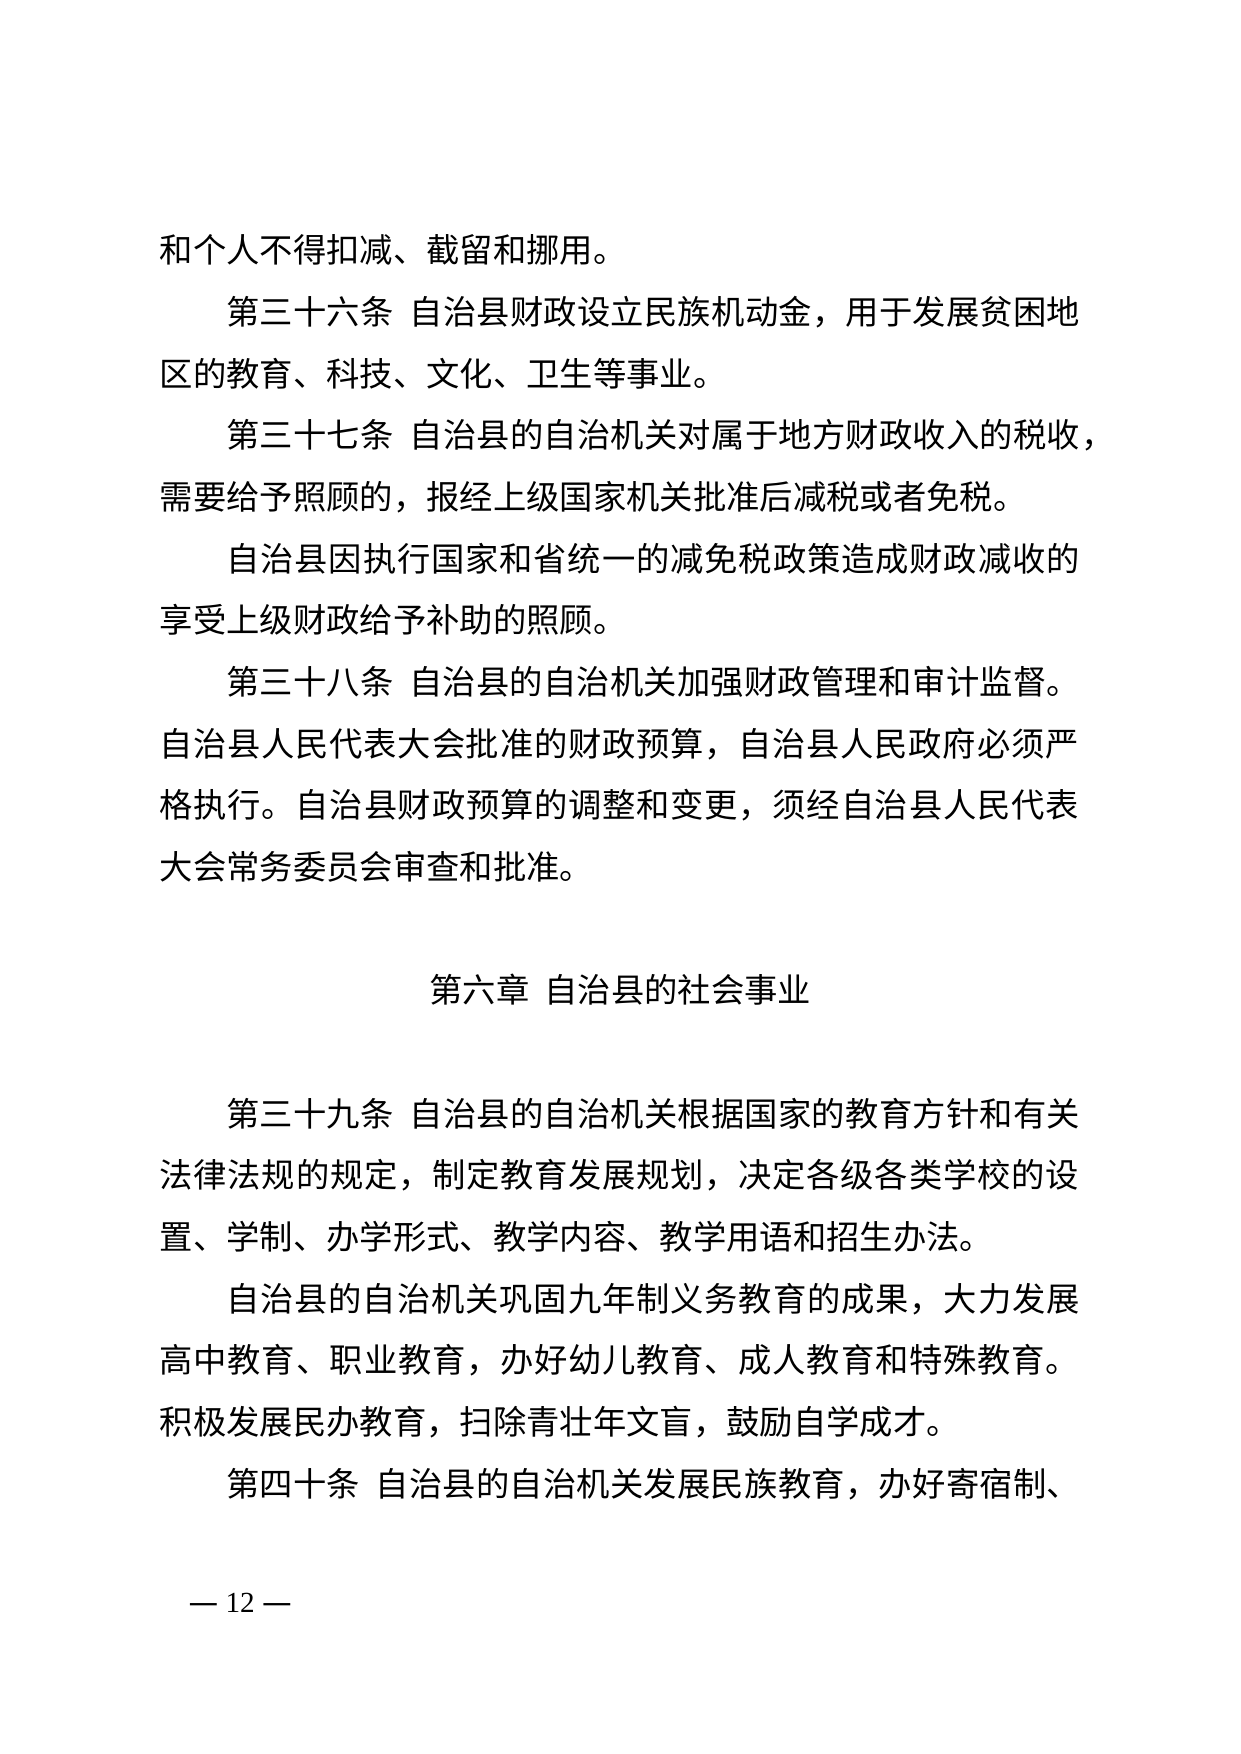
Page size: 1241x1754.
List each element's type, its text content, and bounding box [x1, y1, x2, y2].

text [159, 1447, 1081, 1509]
text 自治县的自治机关巩固九年制义务教育的成果，大力发展高中教育、职业教育，办好幼儿教育、成人教育和特殊教育。积极发展民办教育，扫除青壮年文盲，鼓励自学成才。 [159, 1262, 1081, 1447]
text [159, 214, 1081, 275]
text 自治县因执行国家和省统一的减免税政策造成财政减收的，享受上级财政给予补助的照顾。 [159, 522, 1081, 645]
text 第六章 自治县的社会事业 [159, 954, 1081, 1015]
text 第三十六条 自治县财政设立民族机动金，用于发展贫困地区的教育、科技、文化、卫生等事业。 [159, 275, 1081, 399]
text 第三十七条 自治县的自治机关对属于地方财政收入的税收，需要给予照顾的，报经上级国家机关批准后减税或者免税。 [159, 399, 1081, 522]
text 第三十九条 自治县的自治机关根据国家的教育方针和有关法律法规的规定，制定教育发展规划，决定各级各类学校的设置、学制、办学形式、教学内容、教学用语和招生办法。 [159, 1077, 1081, 1262]
text 第三十八条 自治县的自治机关加强财政管理和审计监督。自治县人民代表大会批准的财政预算，自治县人民政府必须严格执行。自治县财政预算的调整和变更，须经自治县人民代表大会常务委员会审查和批准。 [159, 645, 1081, 892]
